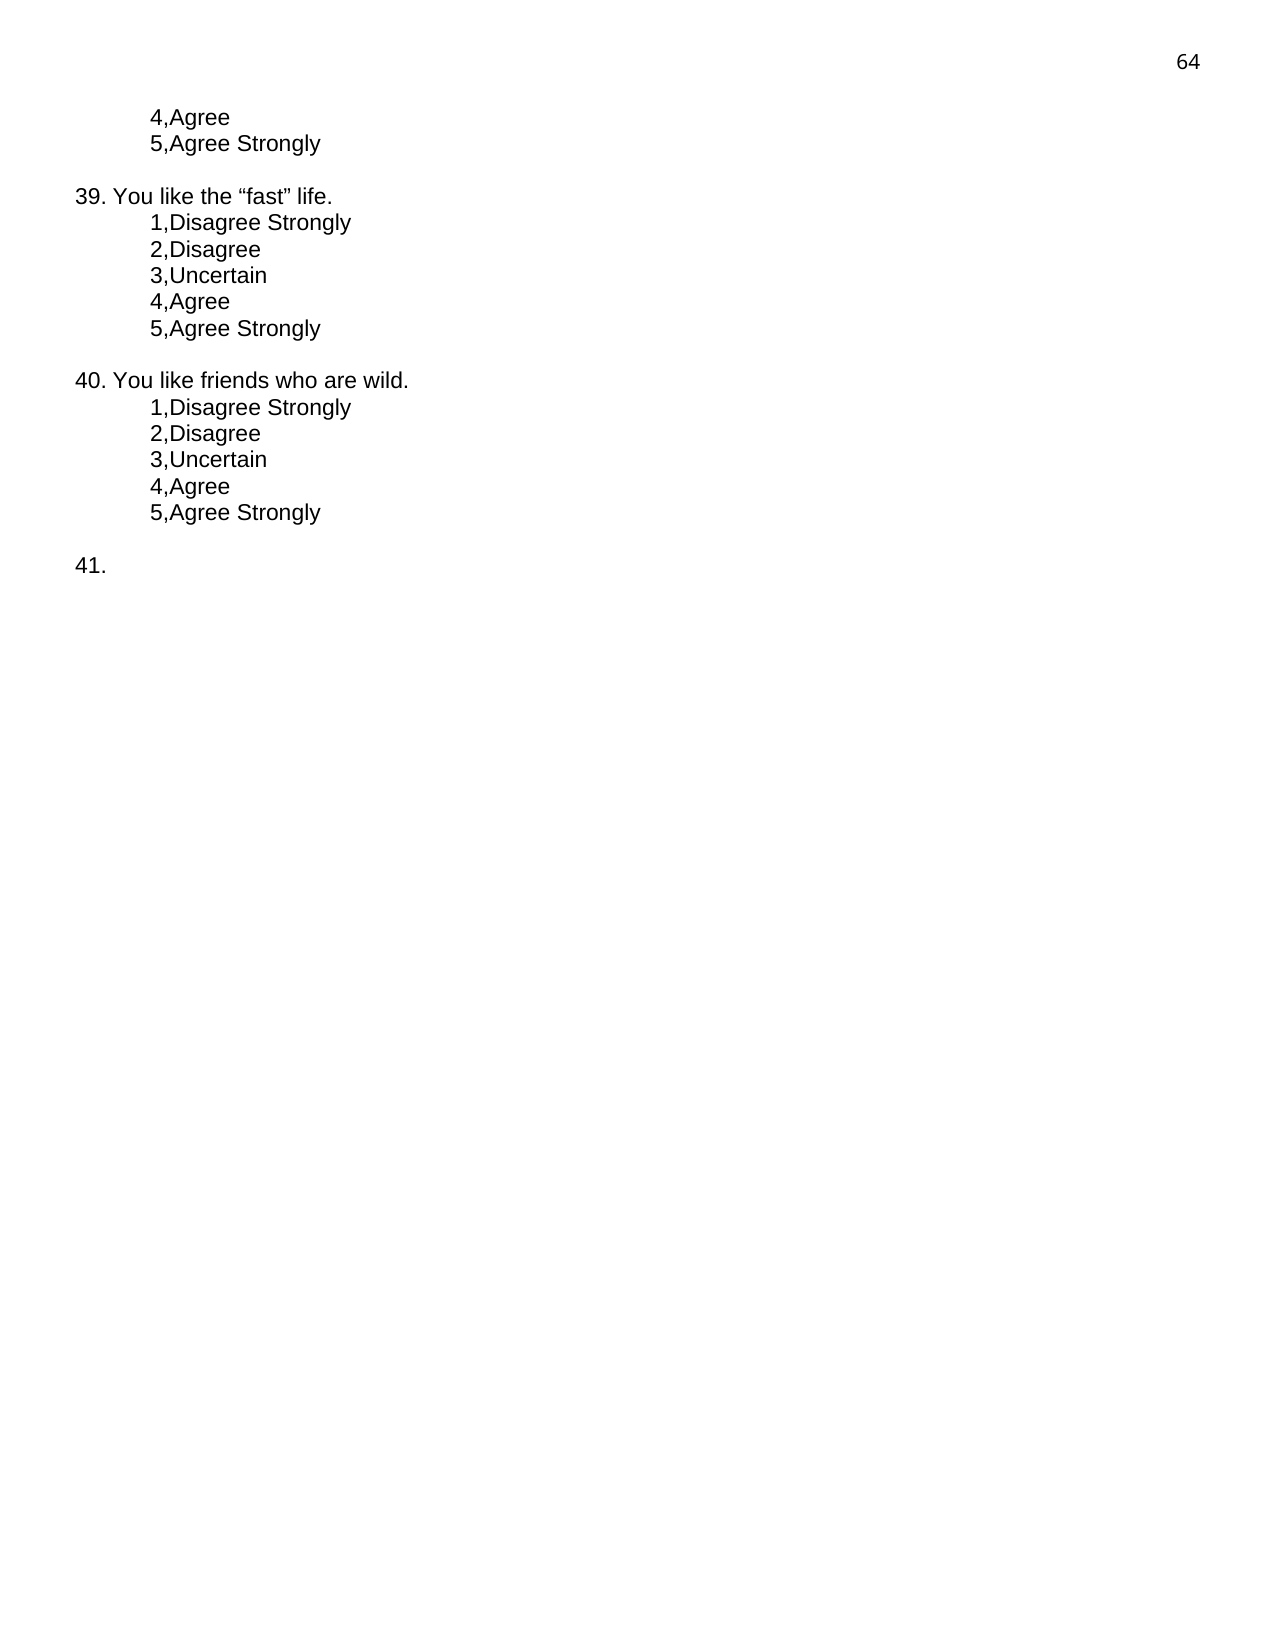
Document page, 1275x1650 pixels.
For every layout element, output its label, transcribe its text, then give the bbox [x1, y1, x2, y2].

text 3,Uncertain [150, 262, 1200, 288]
text 5,Agree Strongly [150, 130, 1200, 156]
text 1,Disagree Strongly [150, 394, 1200, 420]
text 3,Uncertain [150, 446, 1200, 473]
text 5,Agree Strongly [150, 499, 1200, 525]
text 1,Disagree Strongly [150, 209, 1200, 236]
text 2,Disagree [150, 236, 1200, 262]
text 4,Agree [150, 104, 1200, 130]
text 5,Agree Strongly [150, 314, 1200, 341]
text 2,Disagree [150, 420, 1200, 446]
list You like friends who are wild. [75, 367, 1200, 394]
text 4,Agree [150, 473, 1200, 499]
text 4,Agree [150, 288, 1200, 314]
list You like the “fast” life. [75, 183, 1200, 209]
